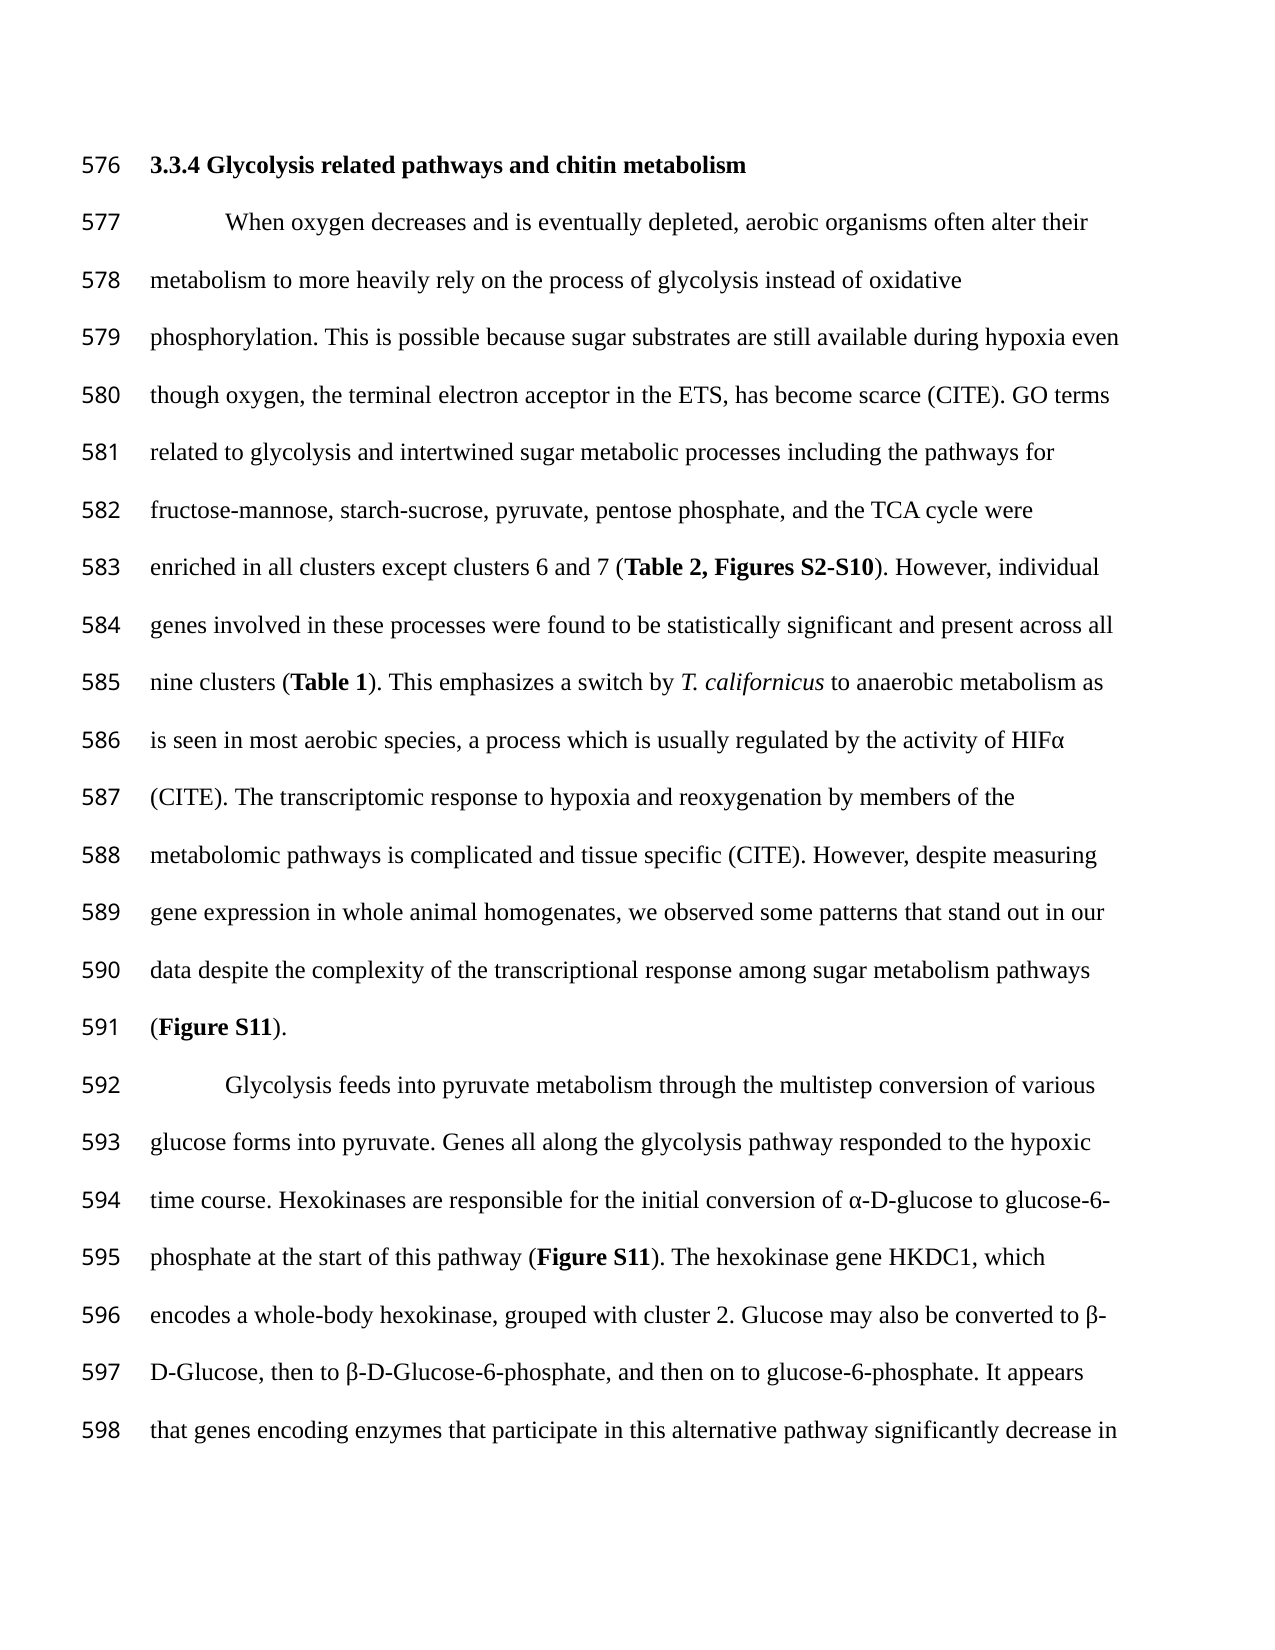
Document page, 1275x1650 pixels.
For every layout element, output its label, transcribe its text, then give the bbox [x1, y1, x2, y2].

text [150, 1070, 1125, 1444]
text When oxygen decreases and is eventually depleted, aerobic organisms often alter their metabolism to more heavily rely on the process of glycolysis instead of oxidative phosphorylation. This is possible because sugar substrates are still available during hypoxia even though oxygen, the terminal electron acceptor in the ETS, has become scarce (CITE). GO terms related to glycolysis and intertwined sugar metabolic processes including the pathways for fructose-mannose, starch-sucrose, pyruvate, pentose phosphate, and the TCA cycle were enriched in all clusters except clusters 6 and 7 (Table 2, Figures S2-S10). However, individual genes involved in these processes were found to be statistically significant and present across all nine clusters (Table 1). This emphasizes a switch by T. californicus to anaerobic metabolism as is seen in most aerobic species, a process which is usually regulated by the activity of HIFα (CITE). The transcriptomic response to hypoxia and reoxygenation by members of the metabolomic pathways is complicated and tissue specific (CITE). However, despite measuring gene expression in whole animal homogenates, we observed some patterns that stand out in our data despite the complexity of the transcriptional response among sugar metabolism pathways (Figure S11). [150, 207, 1125, 1041]
text 3.3.4 Glycolysis related pathways and chitin metabolism [150, 150, 1125, 179]
